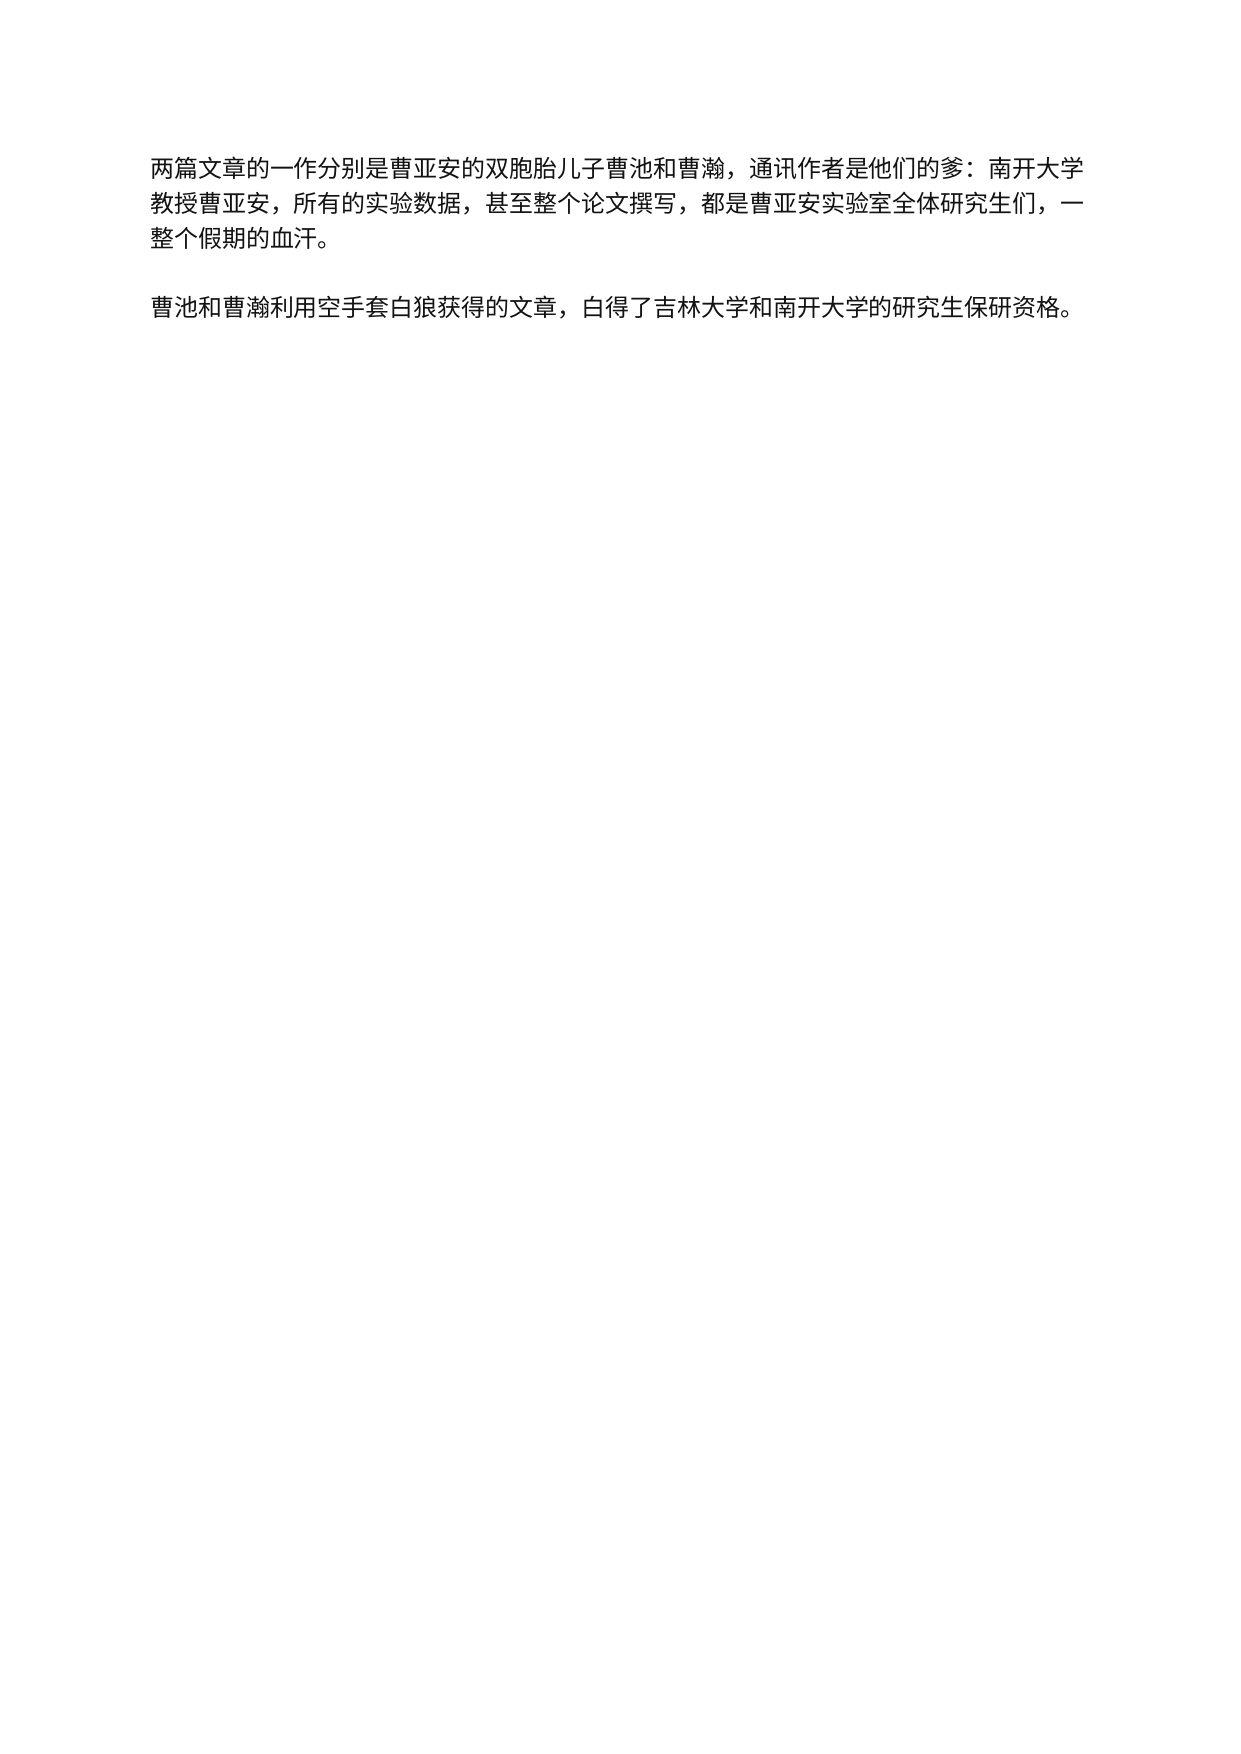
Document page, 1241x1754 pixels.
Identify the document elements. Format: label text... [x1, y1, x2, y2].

text 两篇文章的一作分别是曹亚安的双胞胎儿子曹池和曹瀚，通讯作者是他们的爹：南开大学教授曹亚安，所有的实验数据，甚至整个论文撰写，都是曹亚安实验室全体研究生们，一整个假期的血汗。 [150, 150, 1090, 254]
text 曹池和曹瀚利用空手套白狼获得的文章，白得了吉林大学和南开大学的研究生保研资格。 [150, 289, 1090, 324]
